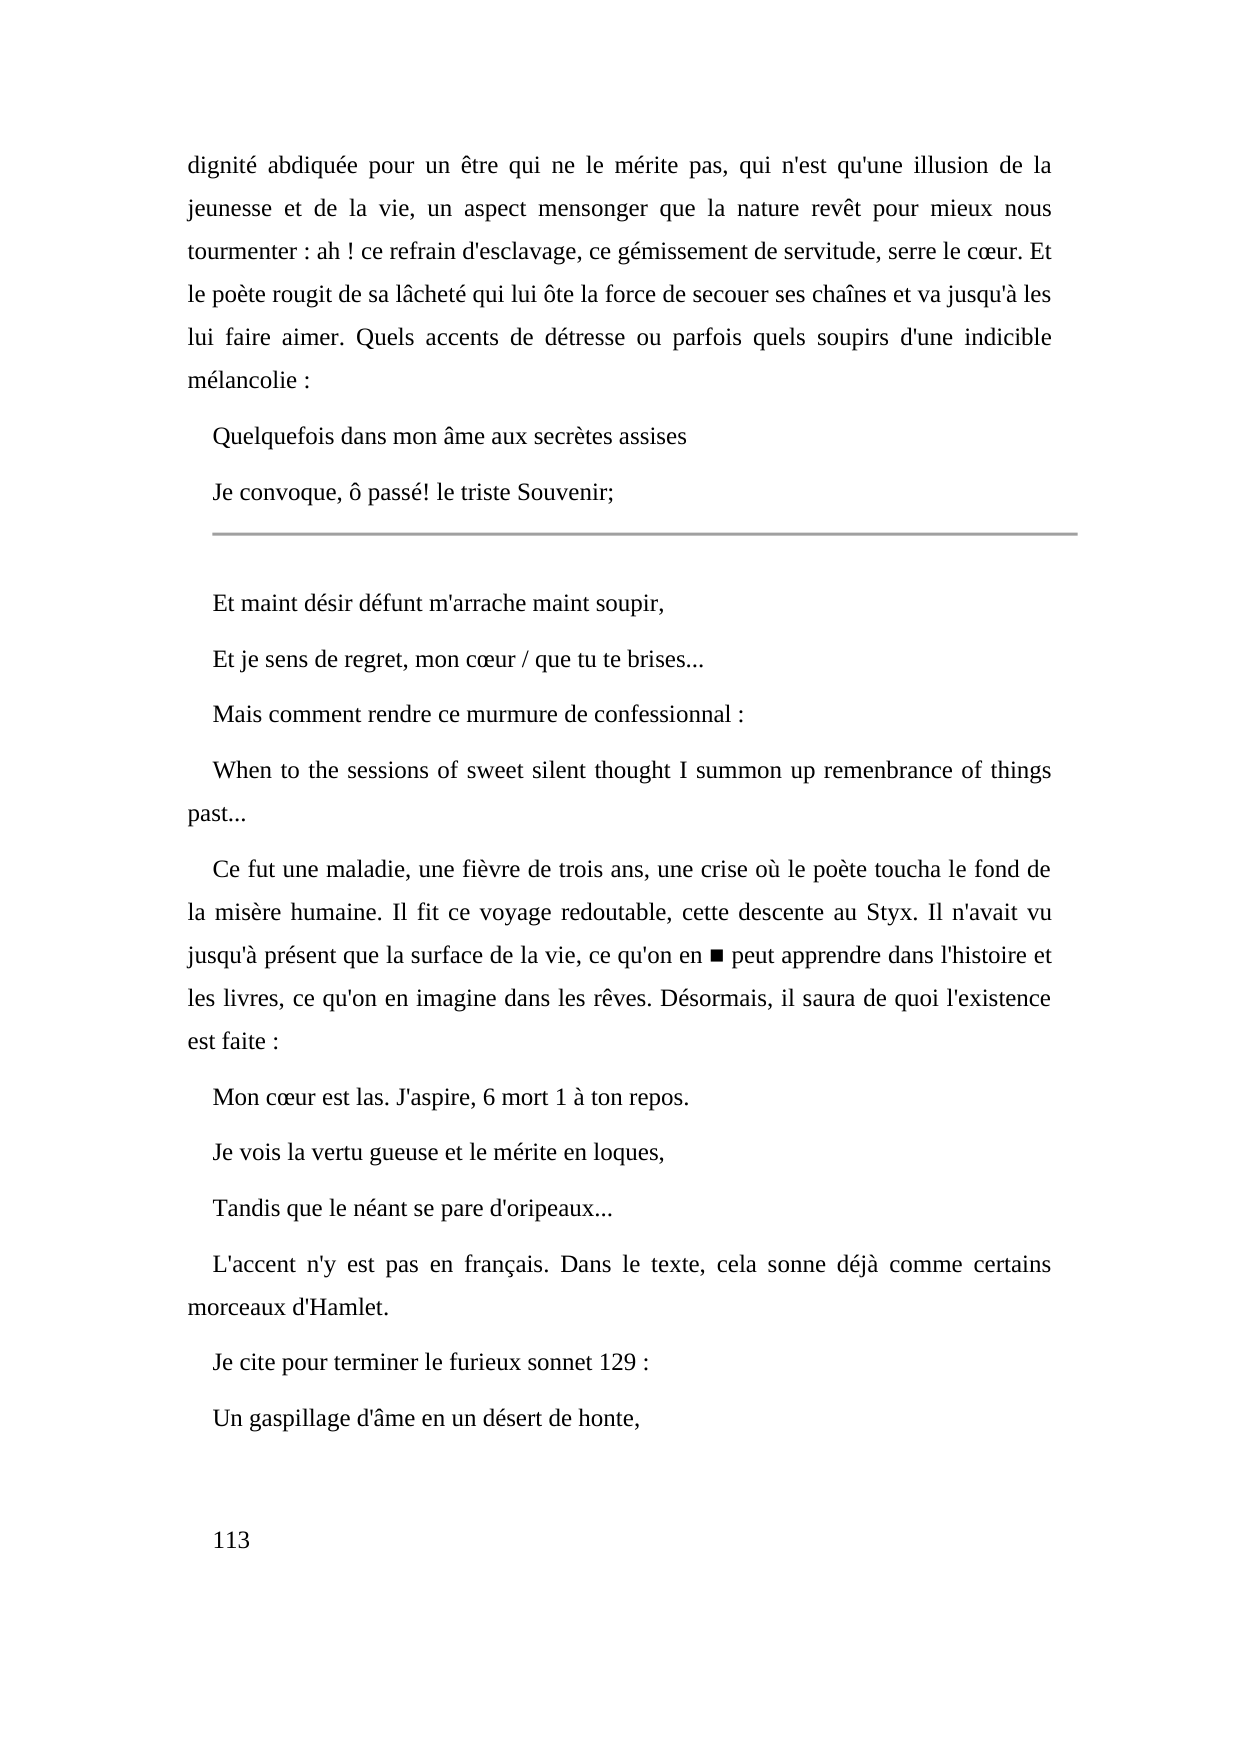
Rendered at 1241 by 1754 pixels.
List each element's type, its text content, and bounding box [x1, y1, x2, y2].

text Ce fut une maladie, une fièvre de trois ans, une crise où le poète toucha le fond de la misère humaine. Il fit ce voyage redoutable, cette descente au Styx. Il n'avait vu jusqu'à présent que la surface de la vie, ce qu'on en ■ peut apprendre dans l'histoire et les livres, ce qu'on en imagine dans les rêves. Désormais, il saura de quoi l'existence est faite : [187, 854, 1053, 1055]
text Quelquefois dans mon âme aux secrètes assises [187, 421, 1053, 450]
text Tandis que le néant se pare d'oripeaux... [187, 1193, 1053, 1222]
text Et je sens de regret, mon cœur / que tu te brises... [187, 644, 1053, 672]
text Un gaspillage d'âme en un désert de honte, [187, 1403, 1053, 1432]
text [187, 150, 1053, 394]
text Mais comment rendre ce murmure de confessionnal : [187, 699, 1053, 728]
text Je vois la vertu gueuse et le mérite en loques, [187, 1137, 1053, 1166]
text Et maint désir défunt m'arrache maint soupir, [187, 588, 1053, 617]
text L'accent n'y est pas en français. Dans le texte, cela sonne déjà comme certains morceaux d'Hamlet. [187, 1249, 1053, 1321]
text Je convoque, ô passé! le triste Souvenir; [187, 477, 1053, 506]
text When to the sessions of sweet silent thought I summon up remenbrance of things past... [187, 755, 1053, 827]
text Je cite pour terminer le furieux sonnet 129 : [187, 1347, 1053, 1376]
text Mon cœur est las. J'aspire, 6 mort 1 à ton repos. [187, 1082, 1053, 1111]
